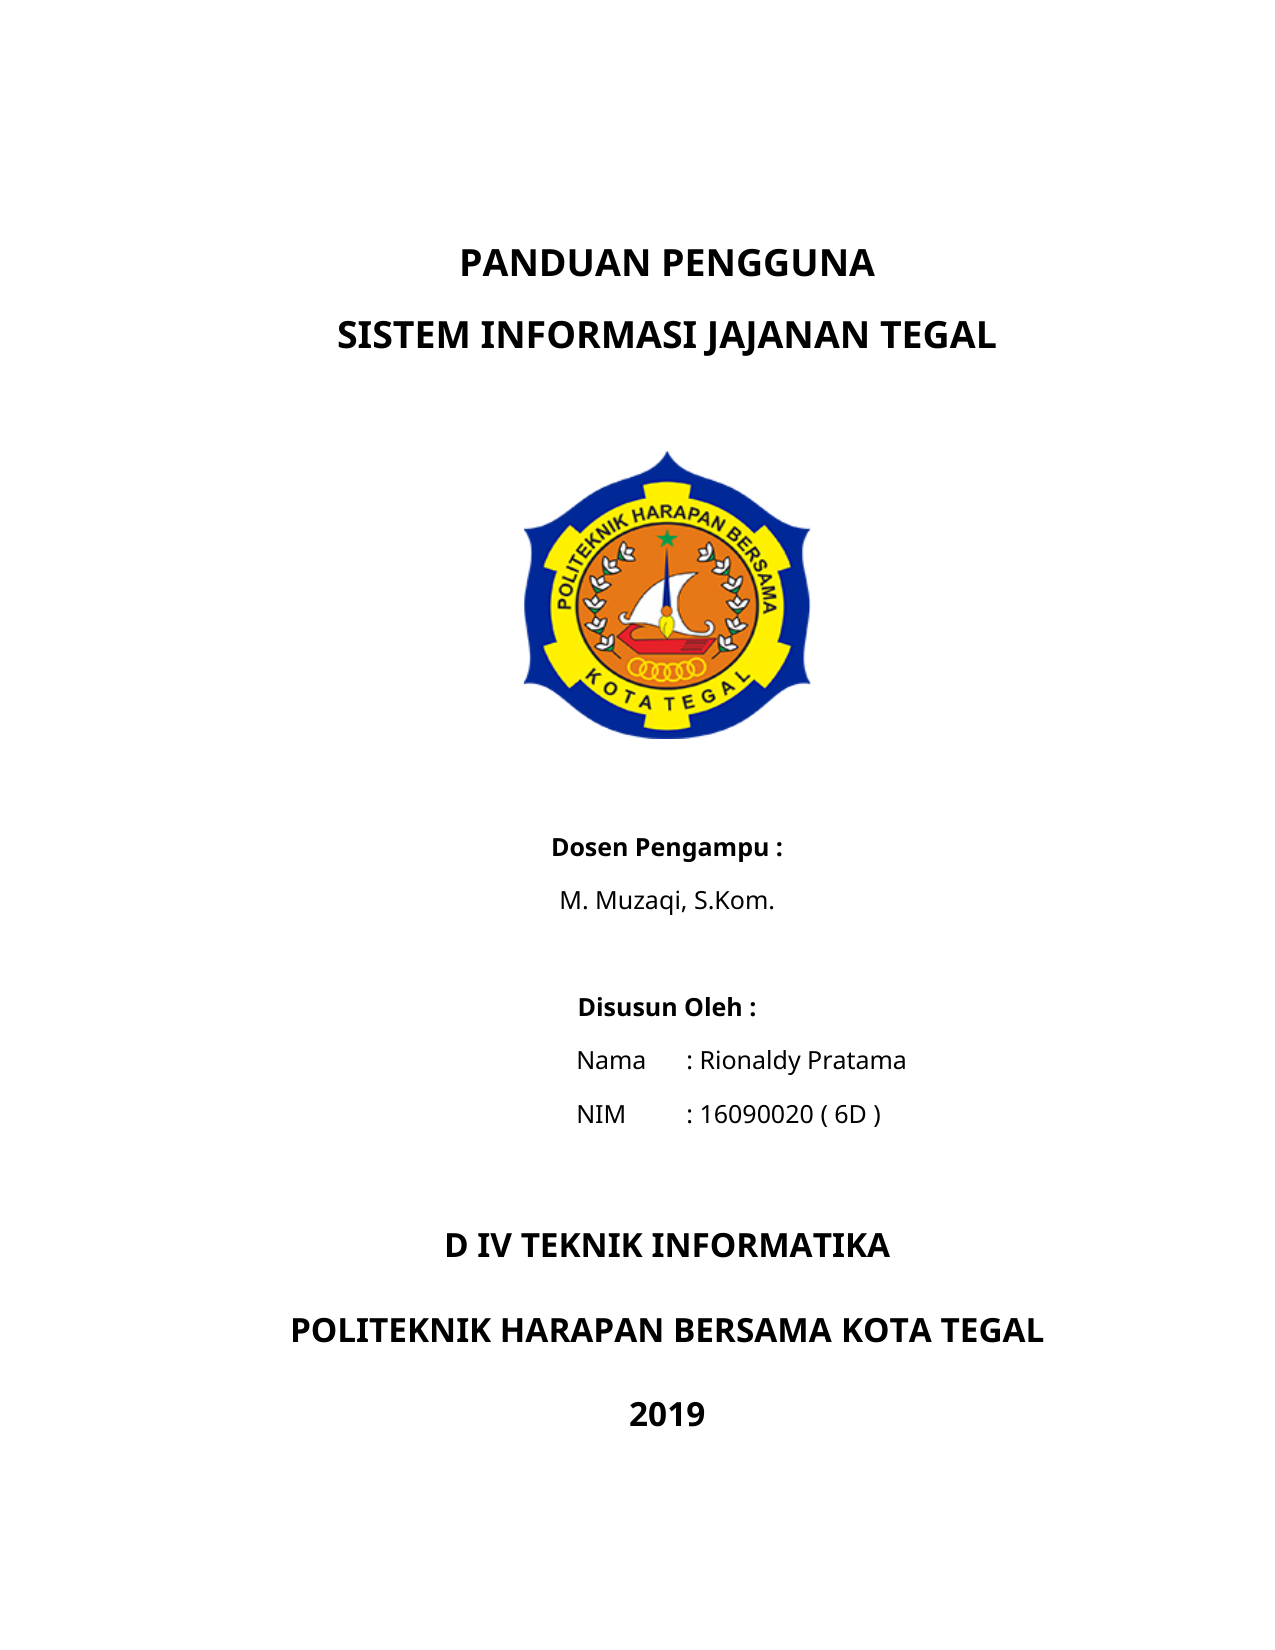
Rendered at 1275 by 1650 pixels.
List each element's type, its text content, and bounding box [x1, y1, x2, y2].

picture [523, 451, 811, 739]
text SISTEM INFORMASI JAJANAN TEGAL [236, 308, 1098, 359]
text Nama : Rionaldy Pratama [576, 1043, 1098, 1077]
text PANDUAN PENGGUNA [236, 236, 1098, 287]
text M. Muzaqi, S.Kom. [236, 883, 1098, 917]
text NIM : 16090020 ( 6D ) [576, 1096, 1098, 1130]
text Dosen Pengampu : [236, 829, 1098, 863]
text D IV TEKNIK INFORMATIKA [236, 1222, 1098, 1267]
text Disusun Oleh : [236, 989, 1098, 1023]
text POLITEKNIK HARAPAN BERSAMA KOTA TEGAL [236, 1306, 1098, 1352]
text 2019 [236, 1391, 1098, 1437]
